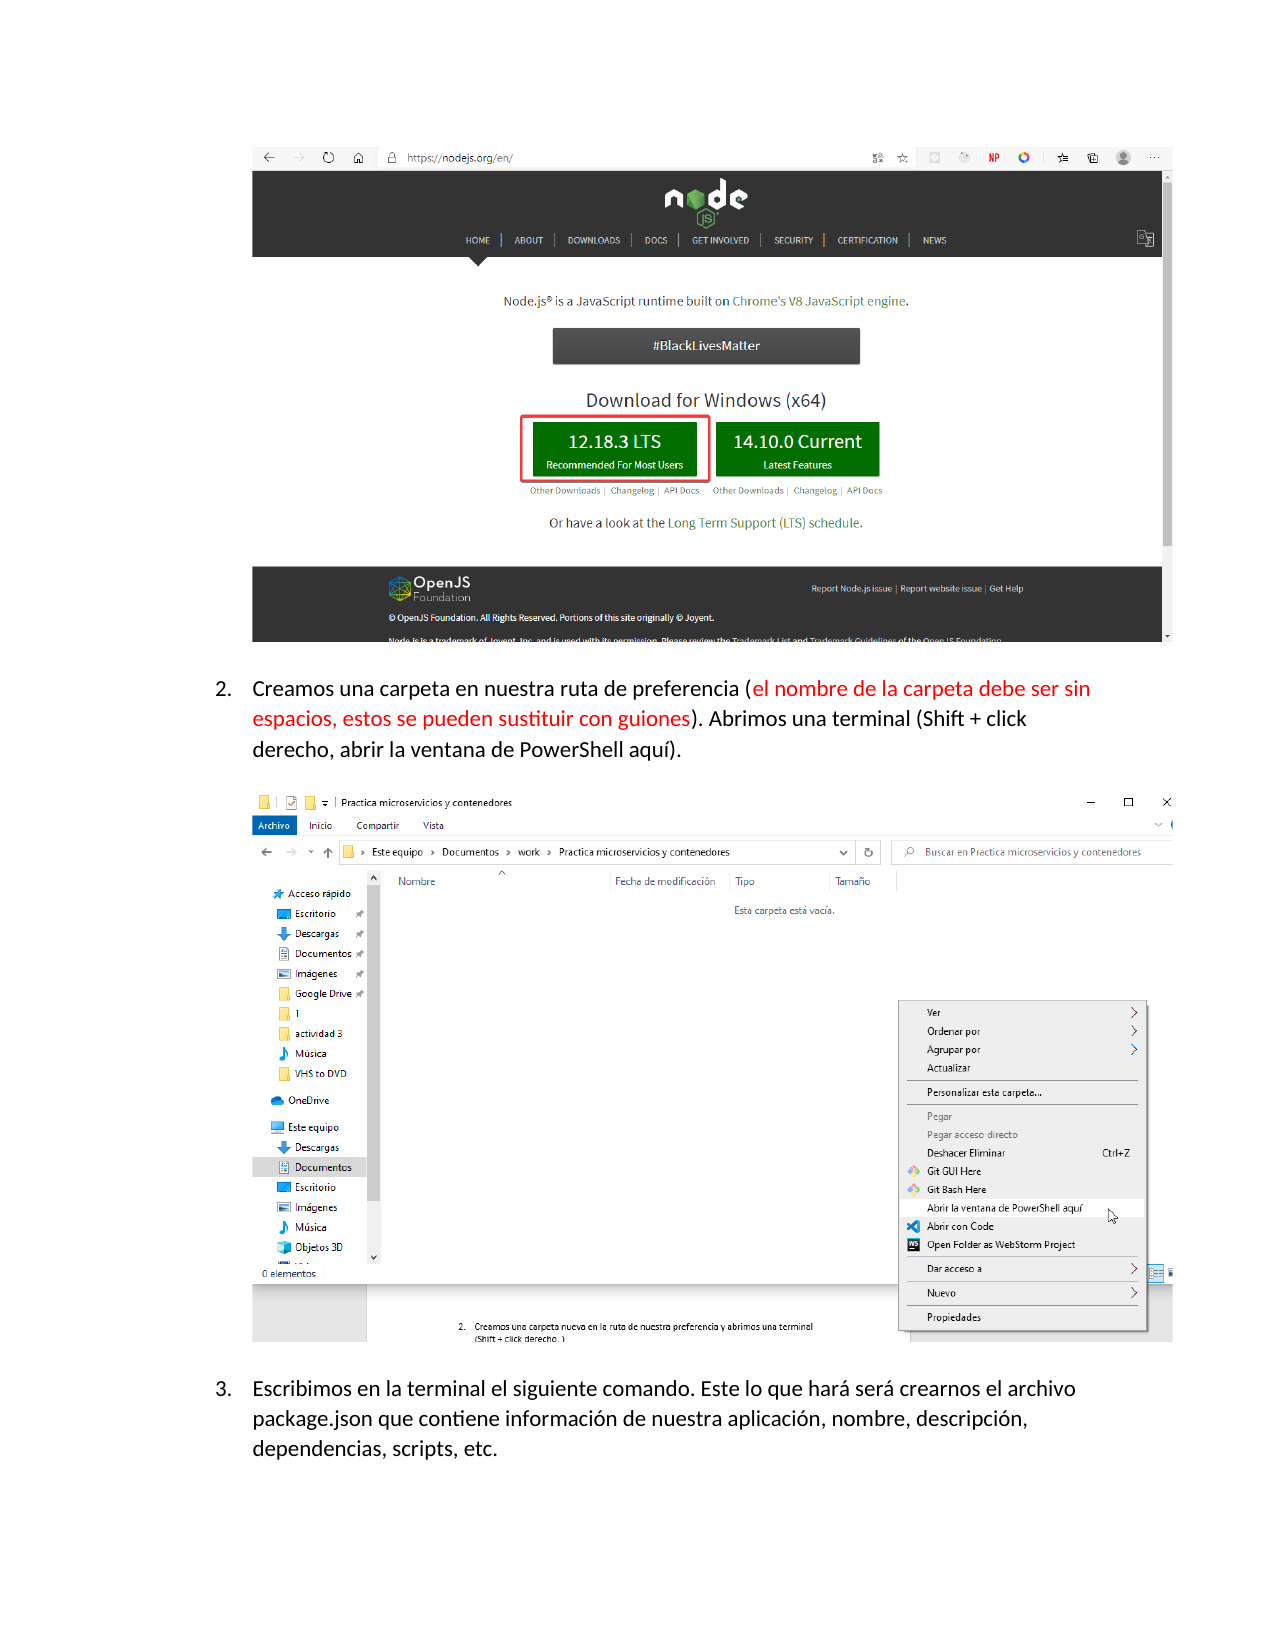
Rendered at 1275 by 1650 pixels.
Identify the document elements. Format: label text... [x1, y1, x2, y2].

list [215, 1374, 1098, 1462]
picture [252, 795, 1173, 1342]
picture [252, 147, 1173, 642]
